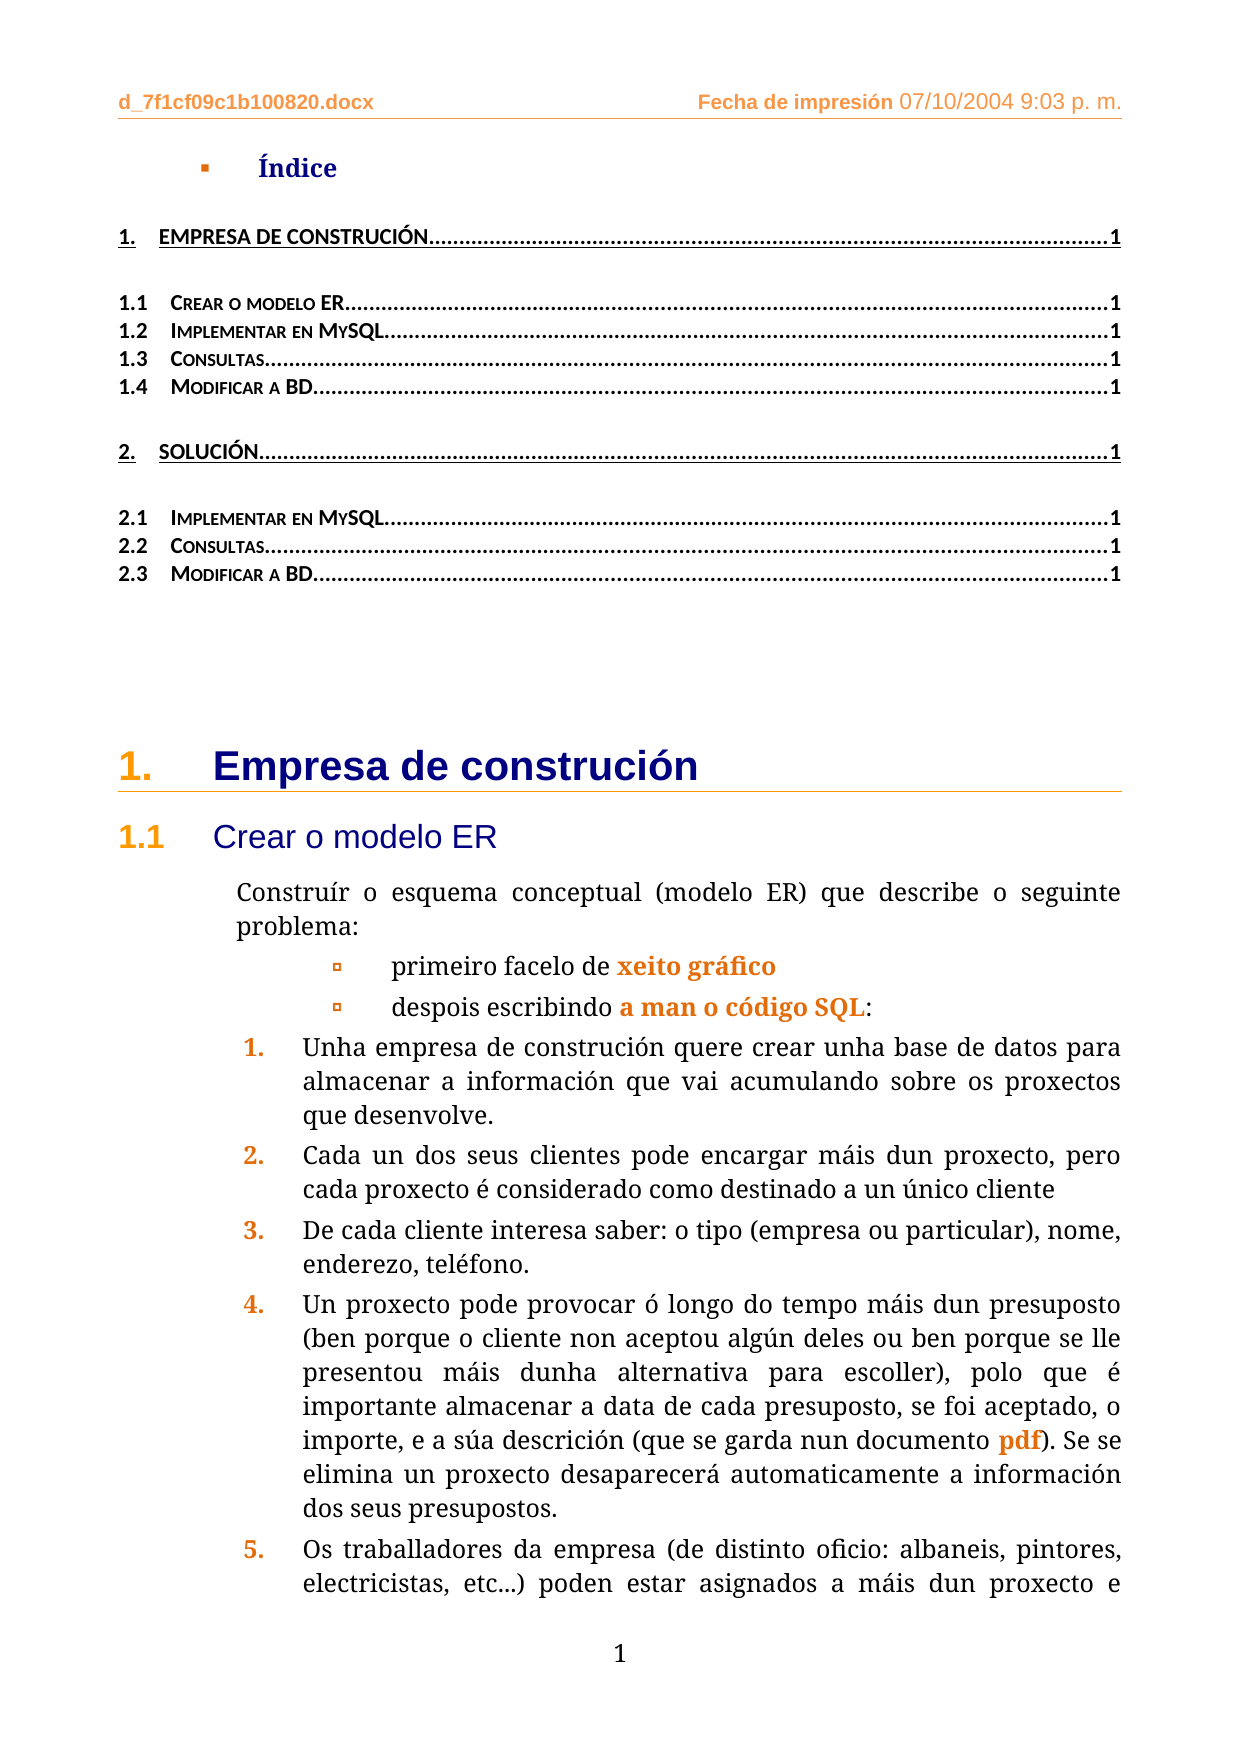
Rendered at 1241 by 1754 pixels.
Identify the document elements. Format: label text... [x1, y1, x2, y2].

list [243, 1531, 1122, 1599]
text Construír o esquema conceptual (modelo ER) que describe o seguinte problema: [236, 874, 1122, 943]
list Unha empresa de construción quere crear unha base de datos para almacenar a información que vai acumulando sobre os proxectos que desenvolve. [243, 1029, 1122, 1132]
list Un proxecto pode provocar ó longo do tempo máis dun presuposto (ben porque o cliente non aceptou algún deles ou ben porque se lle presentou máis dunha alternativa para escoller), polo que é importante almacenar a data de cada presuposto, se foi aceptado, o importe, e a súa descrición (que se garda nun documento pdf). Se se elimina un proxecto desaparecerá automaticamente a información dos seus presupostos. [243, 1287, 1122, 1525]
list De cada cliente interesa saber: o tipo (empresa ou particular), nome, enderezo, teléfono. [243, 1212, 1122, 1281]
list despois escribindo a man o código SQL: [332, 989, 1122, 1023]
subtitle Crear o modelo ER [118, 817, 1122, 856]
list Cada un dos seus clientes pode encargar máis dun proxecto, pero cada proxecto é considerado como destinado a un único cliente [243, 1138, 1122, 1206]
subtitle Empresa de construción [118, 741, 1122, 791]
list primeiro facelo de xeito gráfico [332, 949, 1122, 983]
